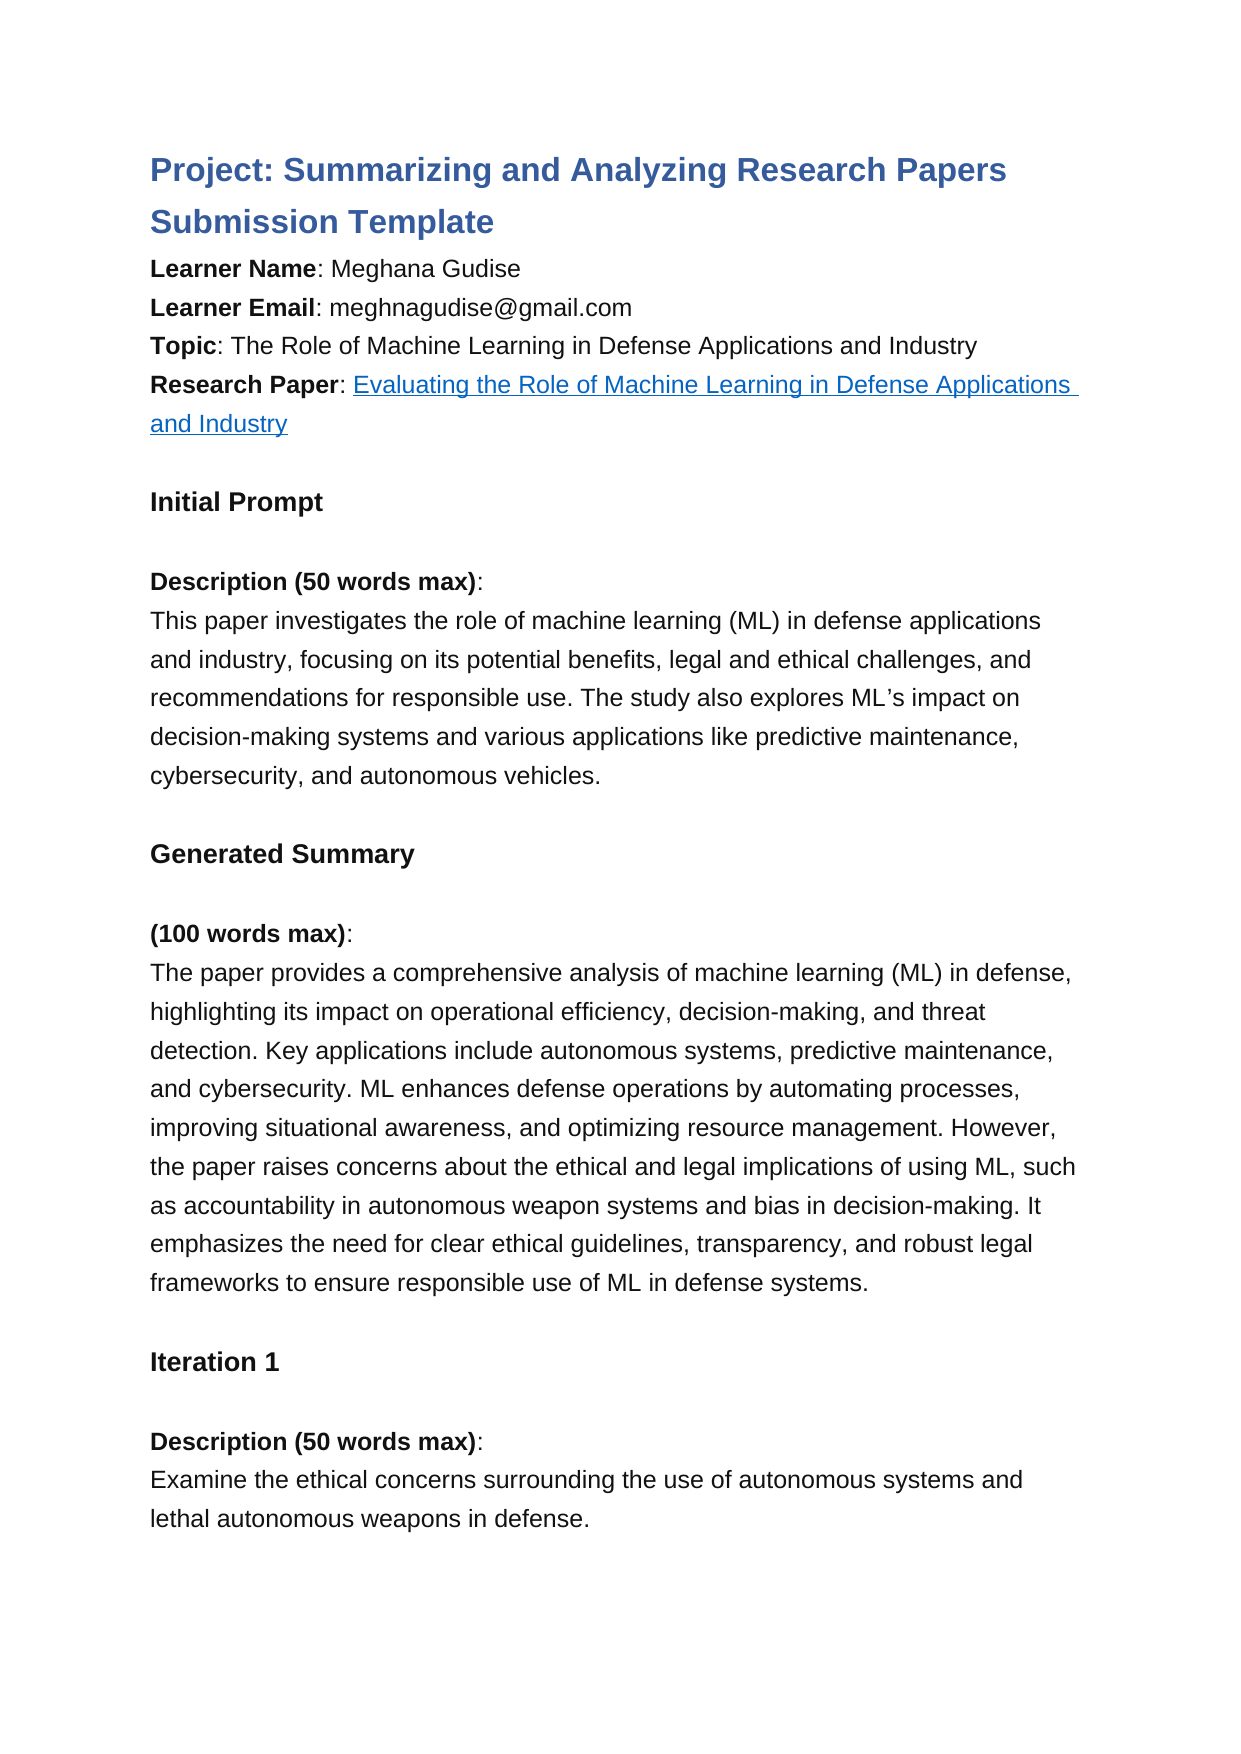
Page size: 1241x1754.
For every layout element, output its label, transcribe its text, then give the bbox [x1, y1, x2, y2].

text Initial Prompt [150, 486, 1090, 517]
text Examine the ethical concerns surrounding the use of autonomous systems and lethal autonomous weapons in defense. [150, 1465, 1090, 1533]
text Learner Email: meghnagudise@gmail.com [150, 292, 1090, 321]
text The paper provides a comprehensive analysis of machine learning (ML) in defense, highlighting its impact on operational efficiency, decision-making, and threat detection. Key applications include autonomous systems, predictive maintenance, and cybersecurity. ML enhances defense operations by automating processes, improving situational awareness, and optimizing resource management. However, the paper raises concerns about the ethical and legal implications of using ML, such as accountability in autonomous weapon systems and bias in decision-making. It emphasizes the need for clear ethical guidelines, transparency, and robust legal frameworks to ensure responsible use of ML in defense systems. [150, 958, 1090, 1297]
text Learner Name: Meghana Gudise [150, 254, 1090, 282]
text Iteration 1 [150, 1346, 1090, 1377]
text Description (50 words max): [150, 1427, 1090, 1455]
text Generated Summary [150, 838, 1090, 870]
text This paper investigates the role of machine learning (ML) in defense applications and industry, focusing on its potential benefits, legal and ethical challenges, and recommendations for responsible use. The study also explores ML’s impact on decision-making systems and various applications like predictive maintenance, cybersecurity, and autonomous vehicles. [150, 606, 1090, 790]
text Research Paper: Evaluating the Role of Machine Learning in Defense Applications and Industry [150, 370, 1090, 437]
text Topic: The Role of Machine Learning in Defense Applications and Industry [150, 331, 1090, 360]
text Description (50 words max): [150, 567, 1090, 596]
text (100 words max): [150, 919, 1090, 948]
text Submission Template [150, 202, 1090, 240]
text Project: Summarizing and Analyzing Research Papers [150, 150, 1090, 188]
